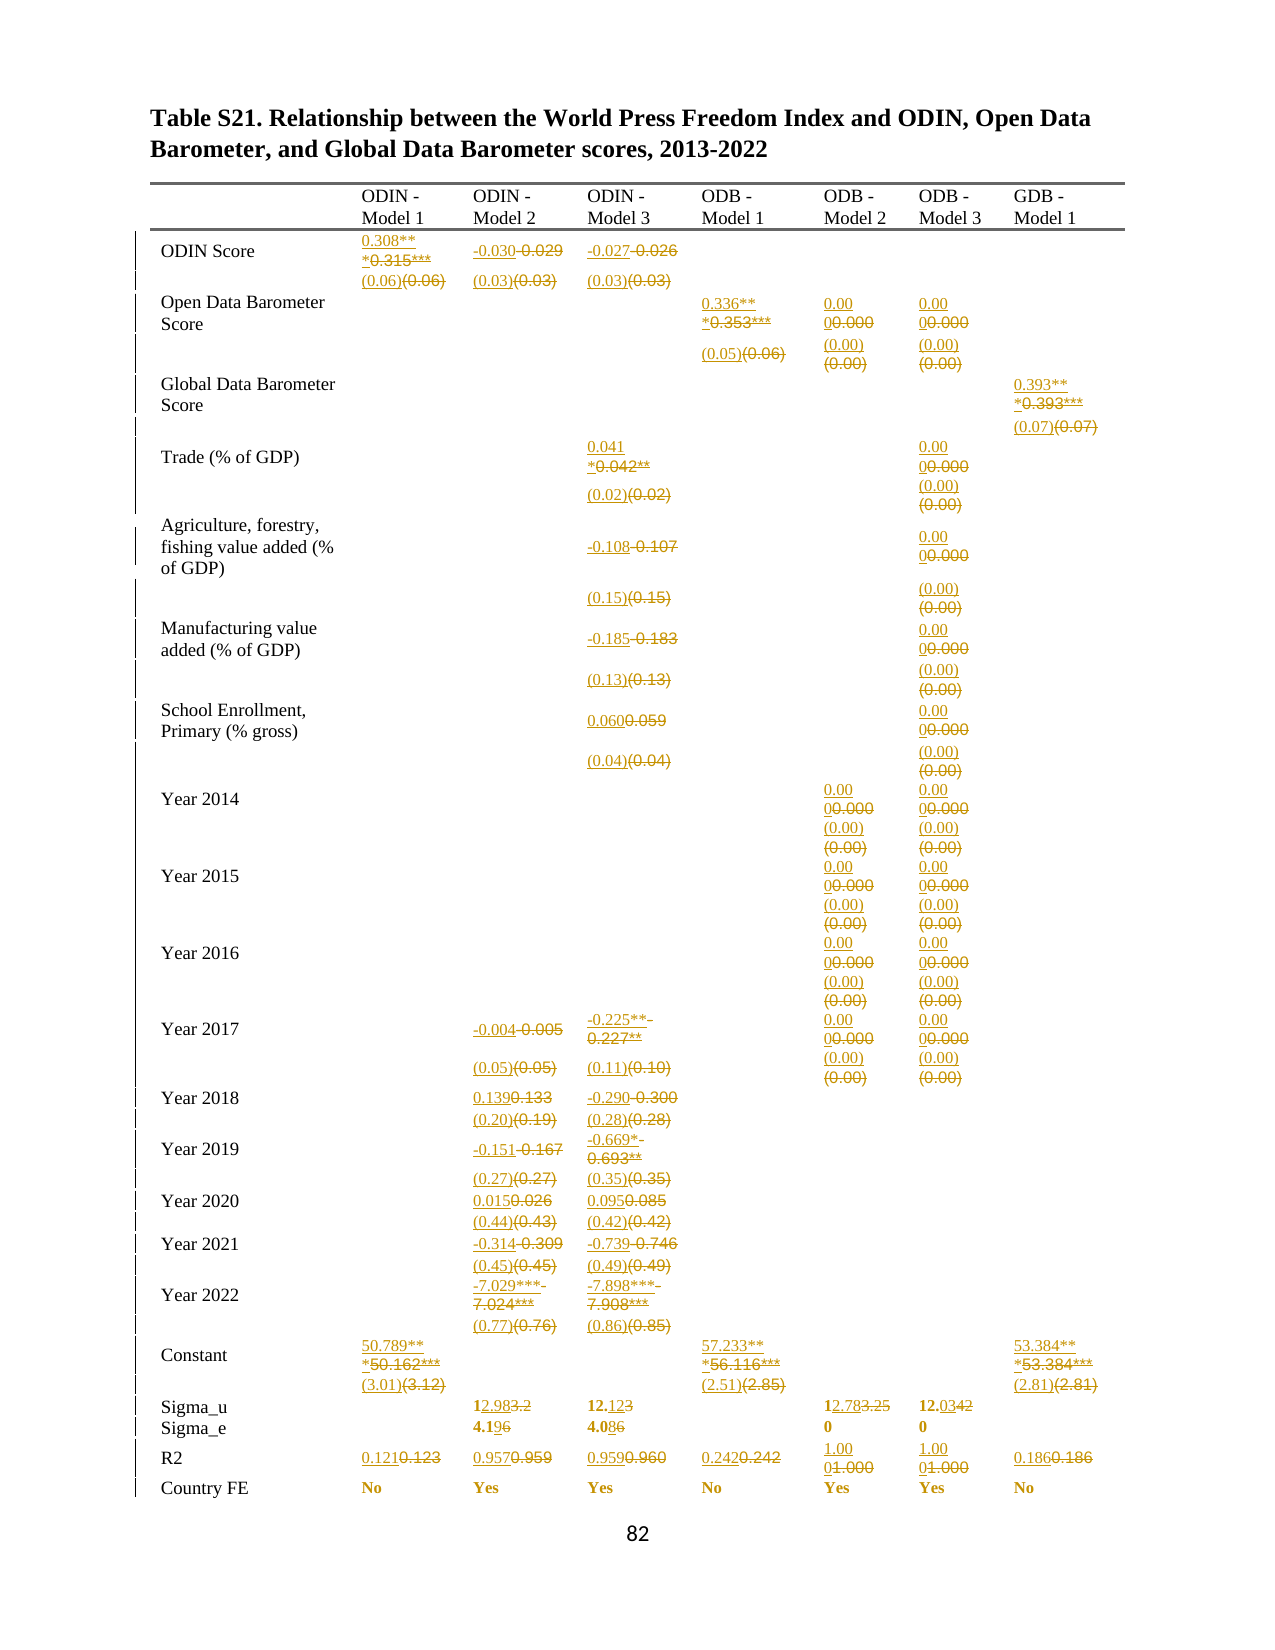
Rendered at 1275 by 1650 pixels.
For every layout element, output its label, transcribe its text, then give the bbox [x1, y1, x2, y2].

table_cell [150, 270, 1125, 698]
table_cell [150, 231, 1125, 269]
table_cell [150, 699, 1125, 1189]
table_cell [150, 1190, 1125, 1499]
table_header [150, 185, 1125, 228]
subtitle Table S21. Relationship between the World Press Freedom Index and ODIN, Open Data Barometer, and Global Data Barometer scores, 2013-2022 [150, 103, 1125, 163]
